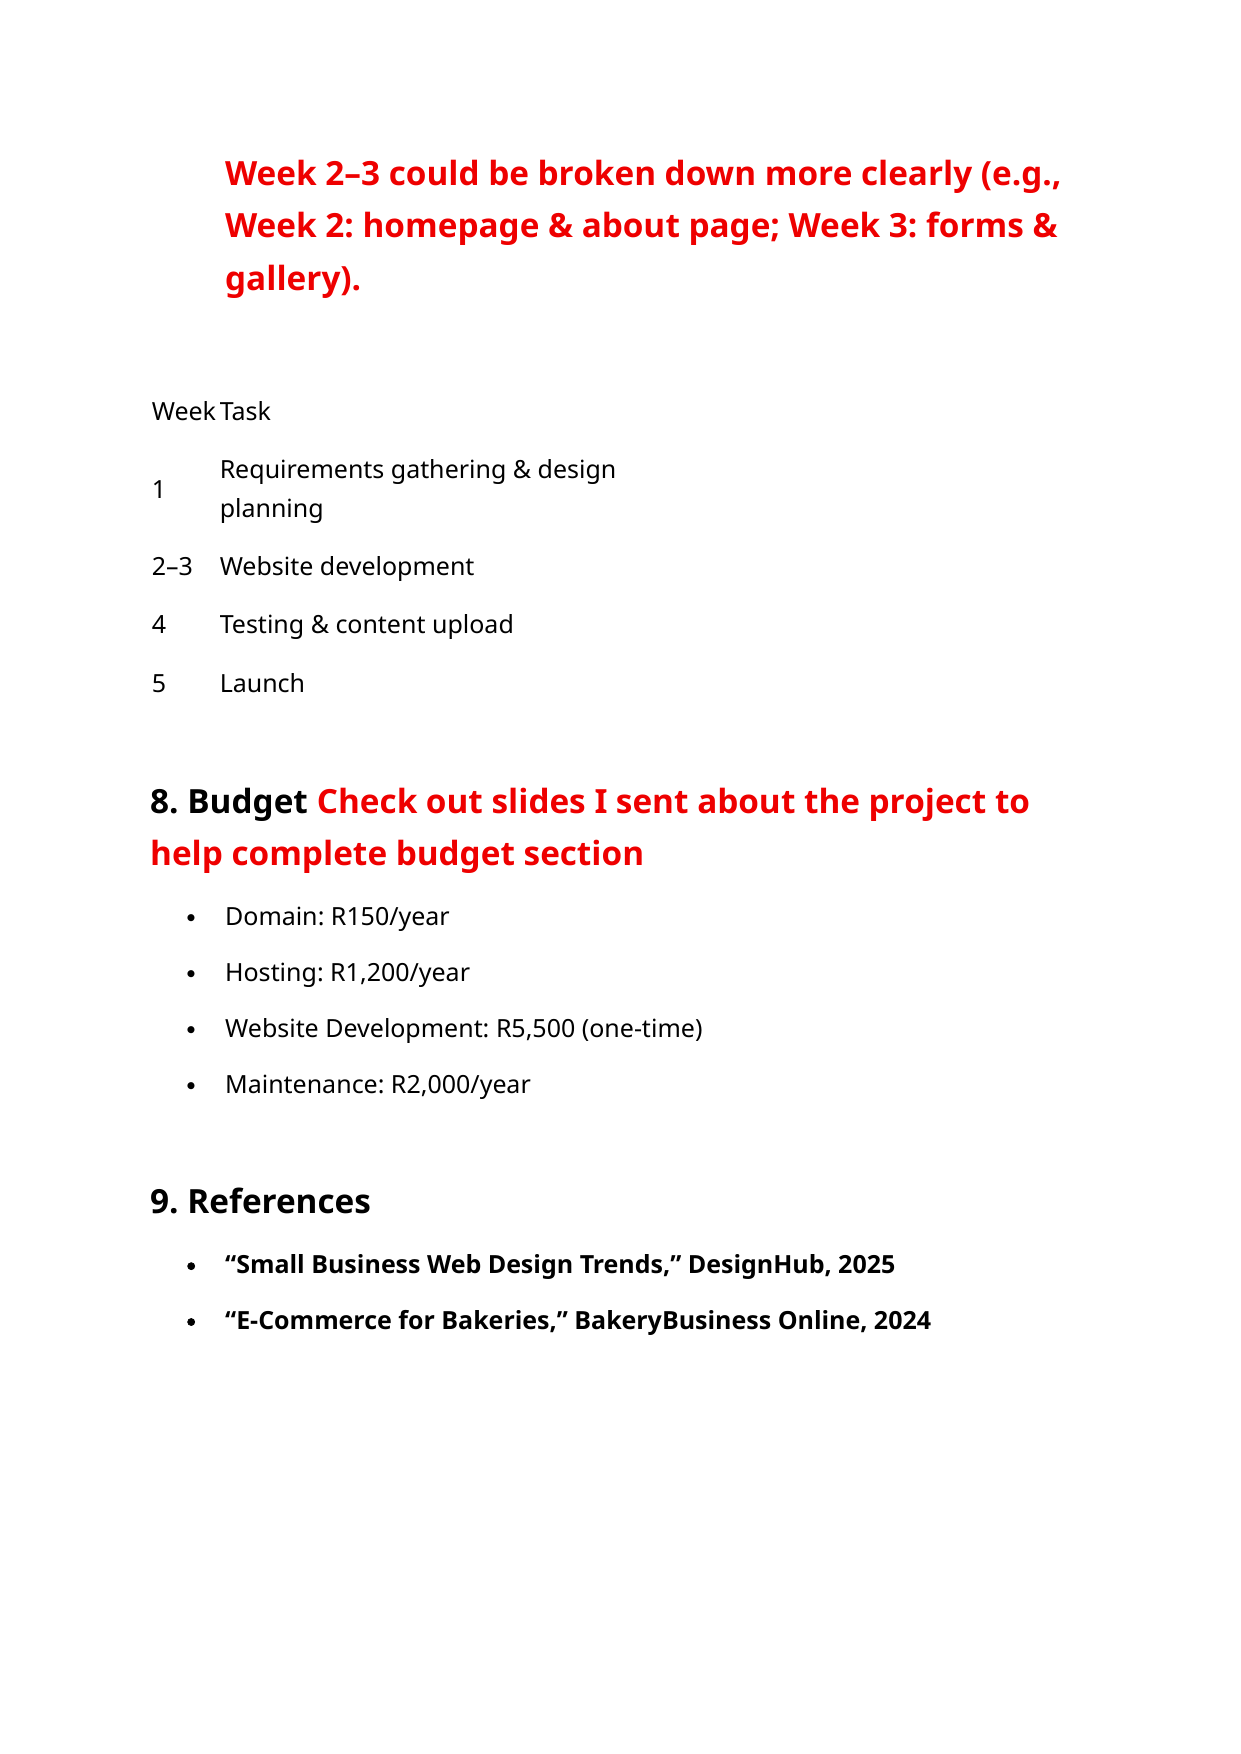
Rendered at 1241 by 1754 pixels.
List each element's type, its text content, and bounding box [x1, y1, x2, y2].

text 9. References [150, 1178, 1090, 1223]
list Hosting: R1,200/year [187, 954, 1090, 989]
table_cell 4 [150, 606, 218, 664]
list Website Development: R5,500 (one-time) [187, 1010, 1090, 1044]
table_cell Requirements gathering & design planning [218, 450, 679, 547]
table_cell 5 [150, 664, 218, 722]
list Maintenance: R2,000/year [187, 1066, 1090, 1100]
table_cell Website development [218, 548, 679, 606]
table_cell Launch [218, 664, 679, 722]
table_cell 1 [150, 450, 218, 547]
table_header Task [218, 392, 679, 450]
table_cell Testing & content upload [218, 606, 679, 664]
list “E-Commerce for Bakeries,” BakeryBusiness Online, 2024 [187, 1303, 1090, 1337]
list Domain: R150/year [187, 899, 1090, 933]
list “Small Business Web Design Trends,” DesignHub, 2025 [187, 1247, 1090, 1281]
table_cell 2–3 [150, 548, 218, 606]
text Week 2–3 could be broken down more clearly (e.g., Week 2: homepage & about page; Week 3: forms & gallery). [225, 150, 1090, 300]
text 8. Budget Check out slides I sent about the project to help complete budget section [150, 778, 1090, 875]
table_header Week [150, 392, 218, 450]
